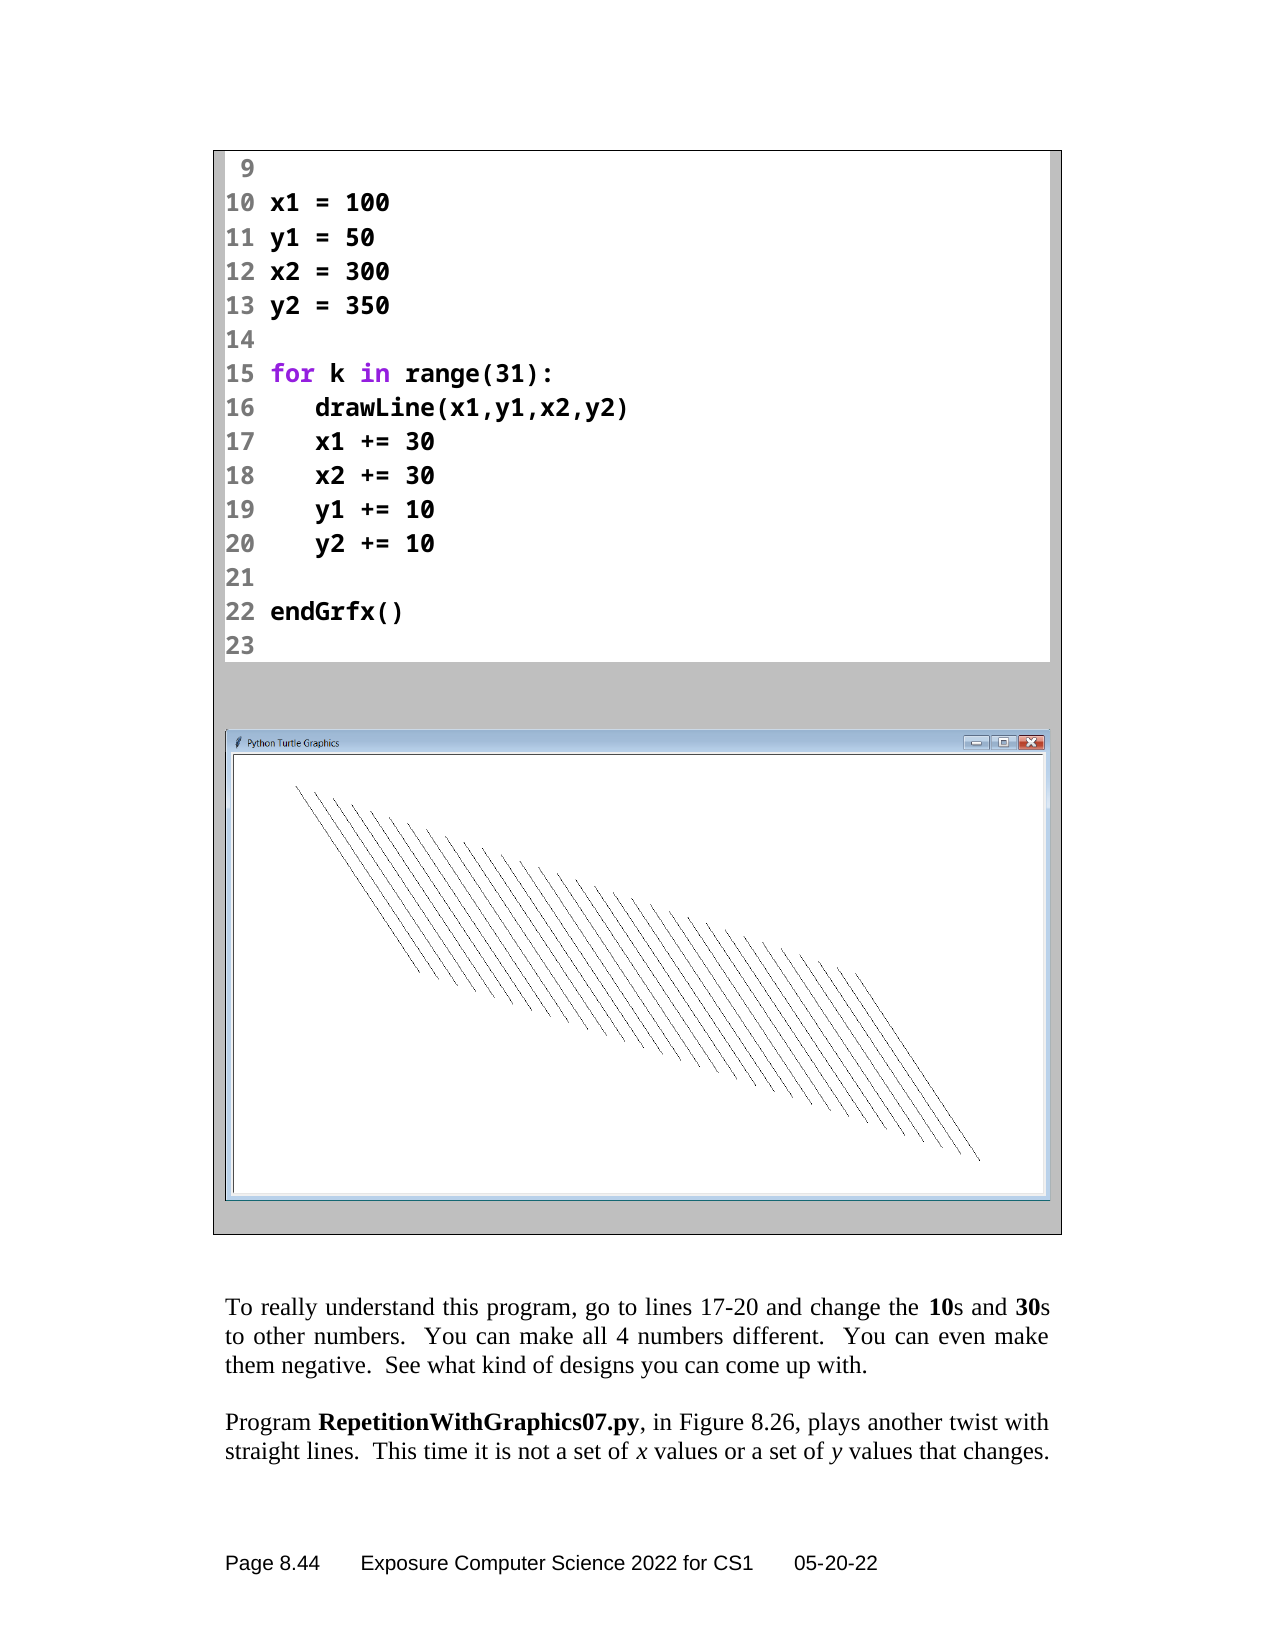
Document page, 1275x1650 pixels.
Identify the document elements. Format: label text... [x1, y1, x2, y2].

text To really understand this program, go to lines 17-20 and change the 10s and 30s to other numbers. You can make all 4 numbers different. You can even make them negative. See what kind of designs you can come up with. [225, 1292, 1050, 1378]
picture [225, 729, 1050, 1201]
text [225, 1407, 1050, 1465]
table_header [214, 151, 1061, 1234]
